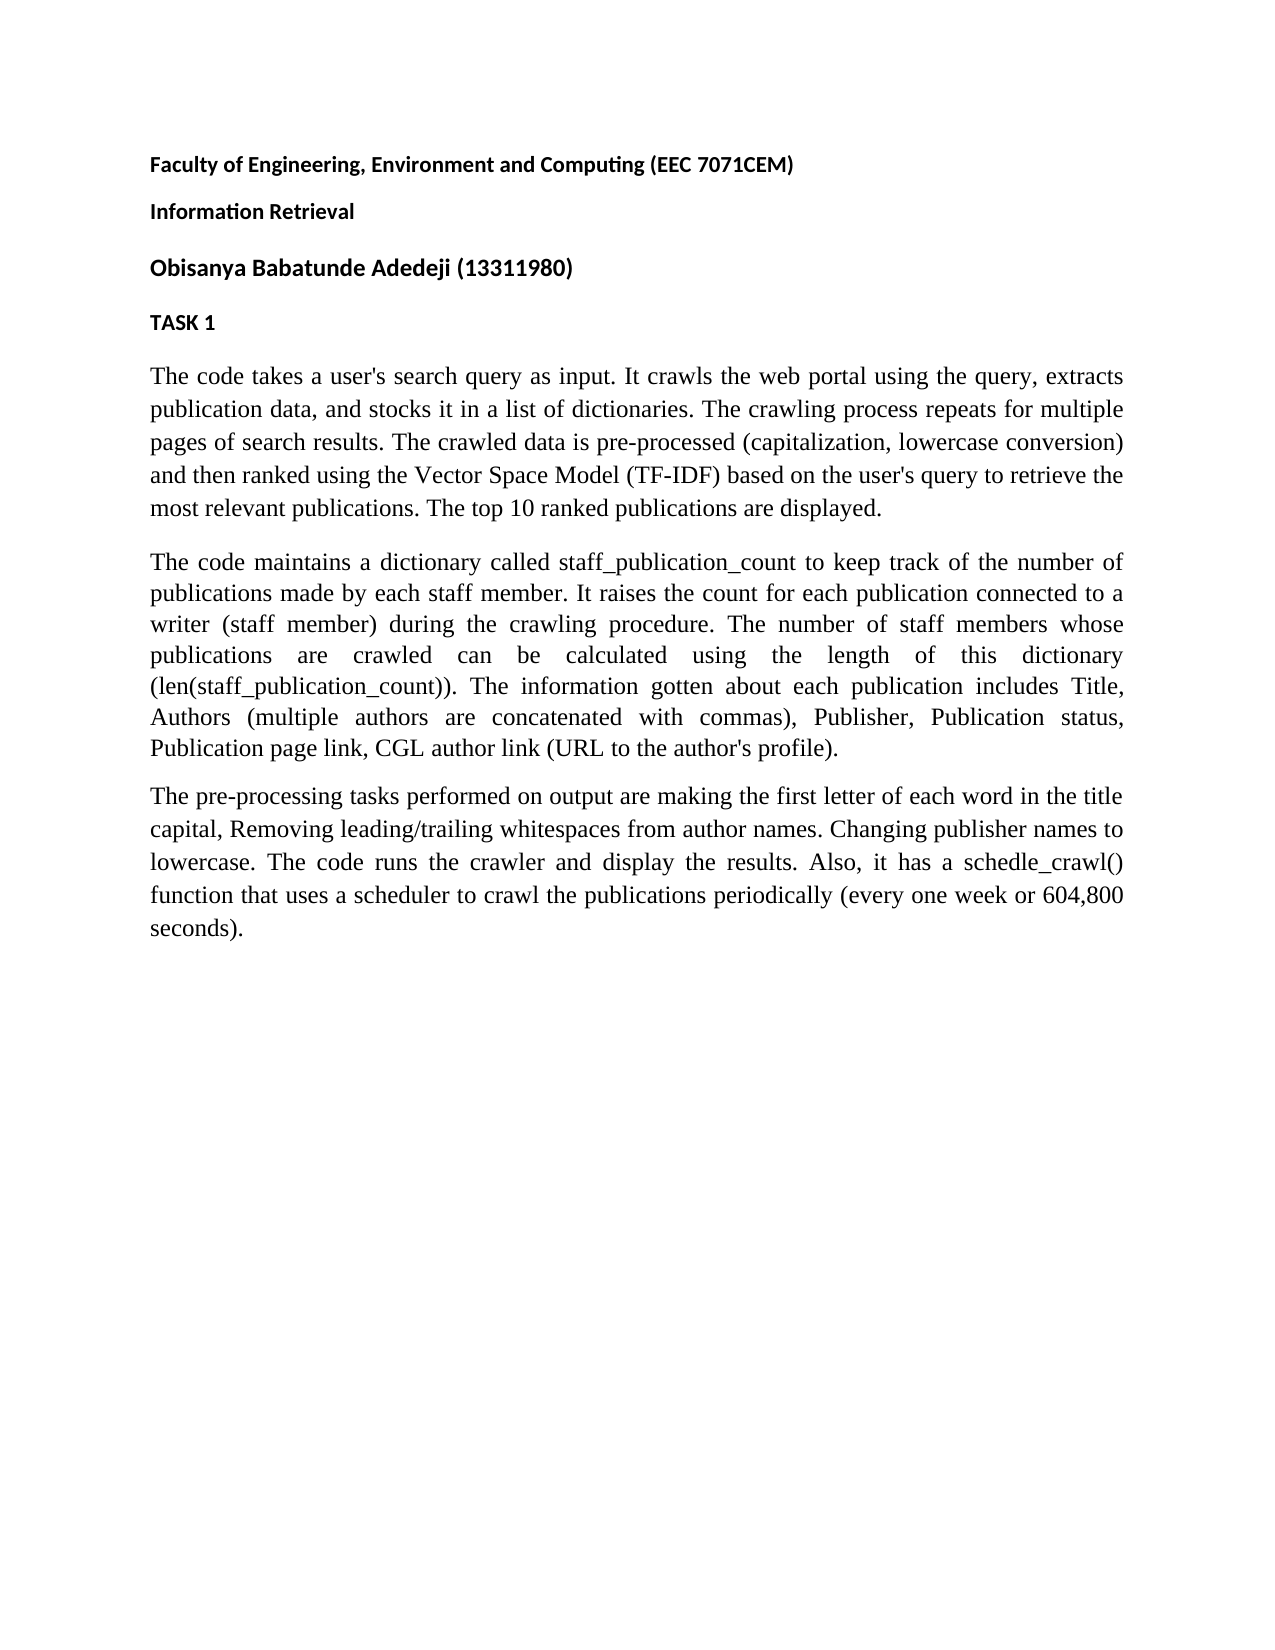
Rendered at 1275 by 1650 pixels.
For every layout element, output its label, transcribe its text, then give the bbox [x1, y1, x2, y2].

text The pre-processing tasks performed on output are making the first letter of each word in the title capital, Removing leading/trailing whitespaces from author names. Changing publisher names to lowercase. The code runs the crawler and display the results. Also, it has a schedle_crawl() function that uses a scheduler to crawl the publications periodically (every one week or 604,800 seconds). [150, 781, 1125, 942]
text The code maintains a dictionary called staff_publication_count to keep track of the number of publications made by each staff member. It raises the count for each publication connected to a writer (staff member) during the crawling procedure. The number of staff members whose publications are crawled can be calculated using the length of this dictionary (len(staff_publication_count)). The information gotten about each publication includes Title, Authors (multiple authors are concatenated with commas), Publisher, Publication status, Publication page link, CGL author link (URL to the author's profile). [150, 547, 1125, 762]
text TASK 1 [150, 308, 1125, 336]
text Faculty of Engineering, Environment and Computing (EEC 7071CEM) [150, 150, 1125, 178]
text Information Retrieval [150, 197, 1125, 225]
text The code takes a user's search query as input. It crawls the web portal using the query, extracts publication data, and stocks it in a list of dictionaries. The crawling process repeats for multiple pages of search results. The crawled data is pre-processed (capitalization, lowercase conversion) and then ranked using the Vector Space Model (TF-IDF) based on the user's query to retrieve the most relevant publications. The top 10 ranked publications are displayed. [150, 361, 1125, 522]
text Obisanya Babatunde Adedeji (13311980) [150, 252, 1125, 283]
